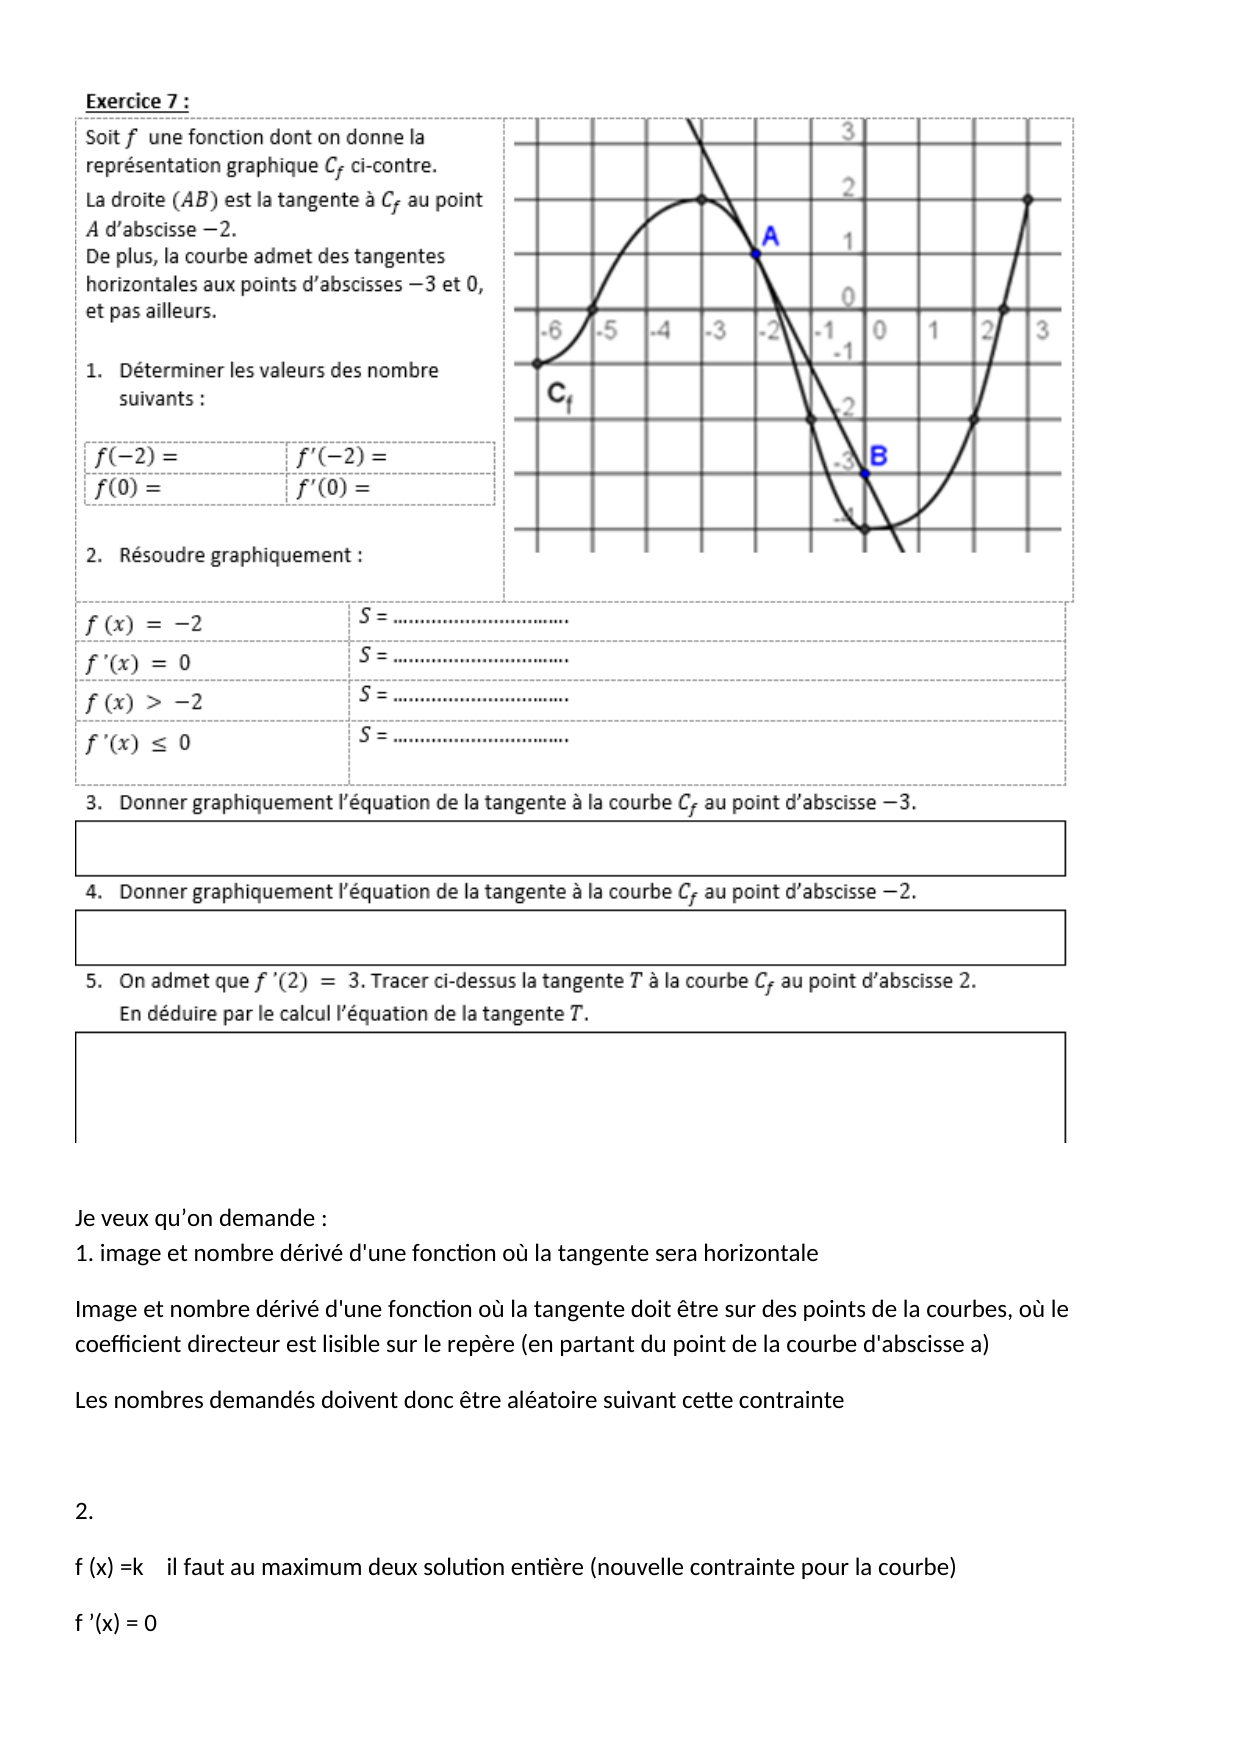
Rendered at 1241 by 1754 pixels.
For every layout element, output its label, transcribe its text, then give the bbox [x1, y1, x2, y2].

text Les nombres demandés doivent donc être aléatoire suivant cette contrainte [75, 1384, 1165, 1414]
picture [75, 75, 1093, 1143]
text f ’(x) = 0 [75, 1607, 1165, 1638]
text Image et nombre dérivé d'une fonction où la tangente doit être sur des points de la courbes, où le coefficient directeur est lisible sur le repère (en partant du point de la courbe d'abscisse a) [75, 1293, 1165, 1358]
text Je veux qu’on demande : 1. image et nombre dérivé d'une fonction où la tangente sera horizontale [75, 1167, 1165, 1268]
text f (x) =k il faut au maximum deux solution entière (nouvelle contrainte pour la courbe) [75, 1551, 1165, 1582]
text 2. [75, 1496, 1165, 1526]
